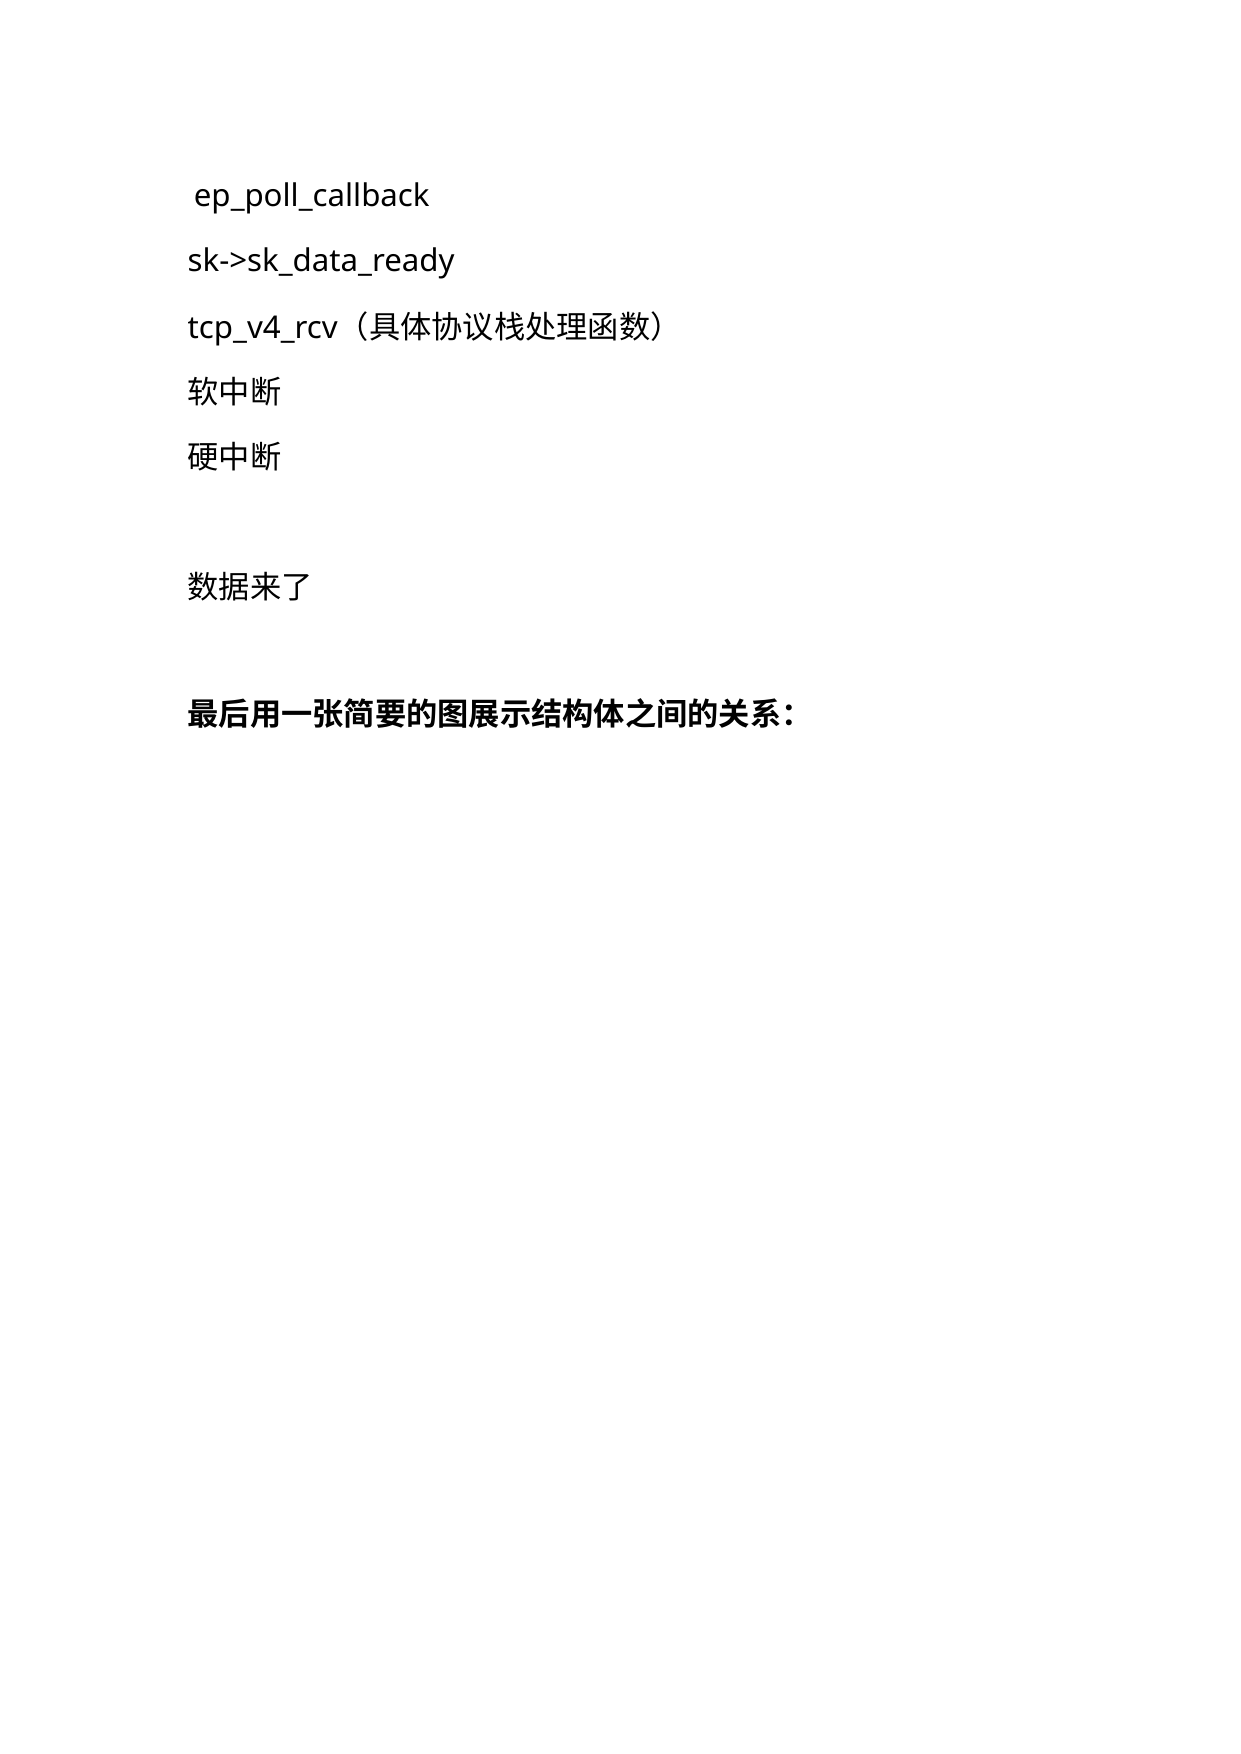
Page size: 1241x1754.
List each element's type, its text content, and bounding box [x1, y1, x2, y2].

list ep_poll_callback sk->sk_data_ready tcp_v4_rcv（具体协议栈处理函数） 软中断 硬中断 数据来了 [150, 162, 1053, 617]
subtitle 最后用一张简要的图展示结构体之间的关系： [187, 679, 1053, 744]
